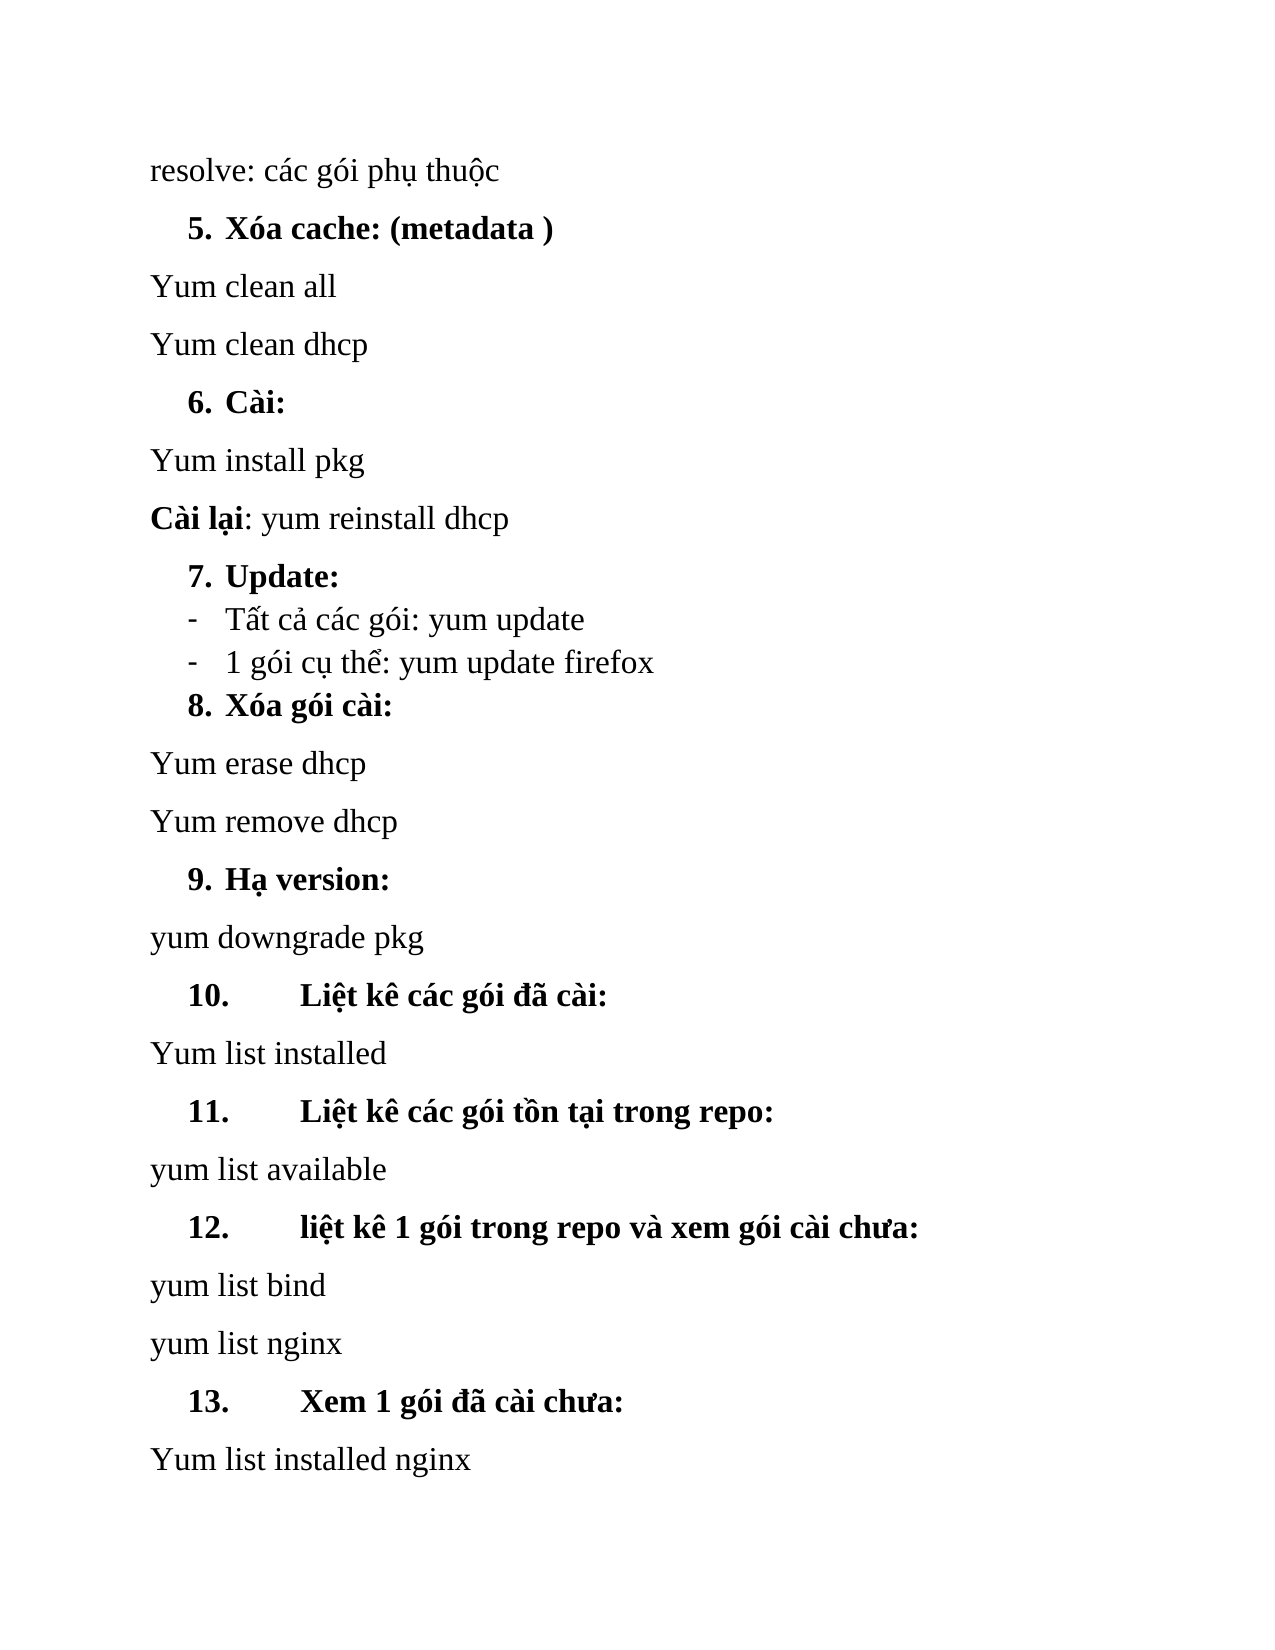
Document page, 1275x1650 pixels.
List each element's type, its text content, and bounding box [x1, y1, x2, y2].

list Cài: [187, 382, 1125, 420]
list Update: [187, 556, 1125, 594]
list Xóa gói cài: [187, 685, 1125, 724]
text Yum list installed nginx [150, 1440, 1125, 1478]
text Yum clean dhcp [150, 324, 1125, 362]
text yum list available [150, 1149, 1125, 1188]
text Yum clean all [150, 266, 1125, 304]
text Cài lại: yum reinstall dhcp [150, 498, 1125, 536]
list 1 gói cụ thể: yum update firefox [187, 641, 1125, 682]
list Liệt kê các gói đã cài: [187, 976, 1125, 1014]
list Xem 1 gói đã cài chưa: [187, 1382, 1125, 1420]
text Yum install pkg [150, 440, 1125, 478]
list Tất cả các gói: yum update [187, 597, 1125, 638]
text Yum remove dhcp [150, 801, 1125, 840]
text yum list nginx [150, 1324, 1125, 1362]
list liệt kê 1 gói trong repo và xem gói cài chưa: [187, 1208, 1125, 1246]
text yum list bind [150, 1266, 1125, 1304]
text yum downgrade pkg [150, 917, 1125, 956]
list Xóa cache: (metadata ) [187, 208, 1125, 246]
text Yum erase dhcp [150, 743, 1125, 782]
text Yum list installed [150, 1033, 1125, 1072]
text resolve: các gói phụ thuộc [150, 150, 1125, 188]
list Hạ version: [187, 859, 1125, 898]
list Liệt kê các gói tồn tại trong repo: [187, 1092, 1125, 1130]
